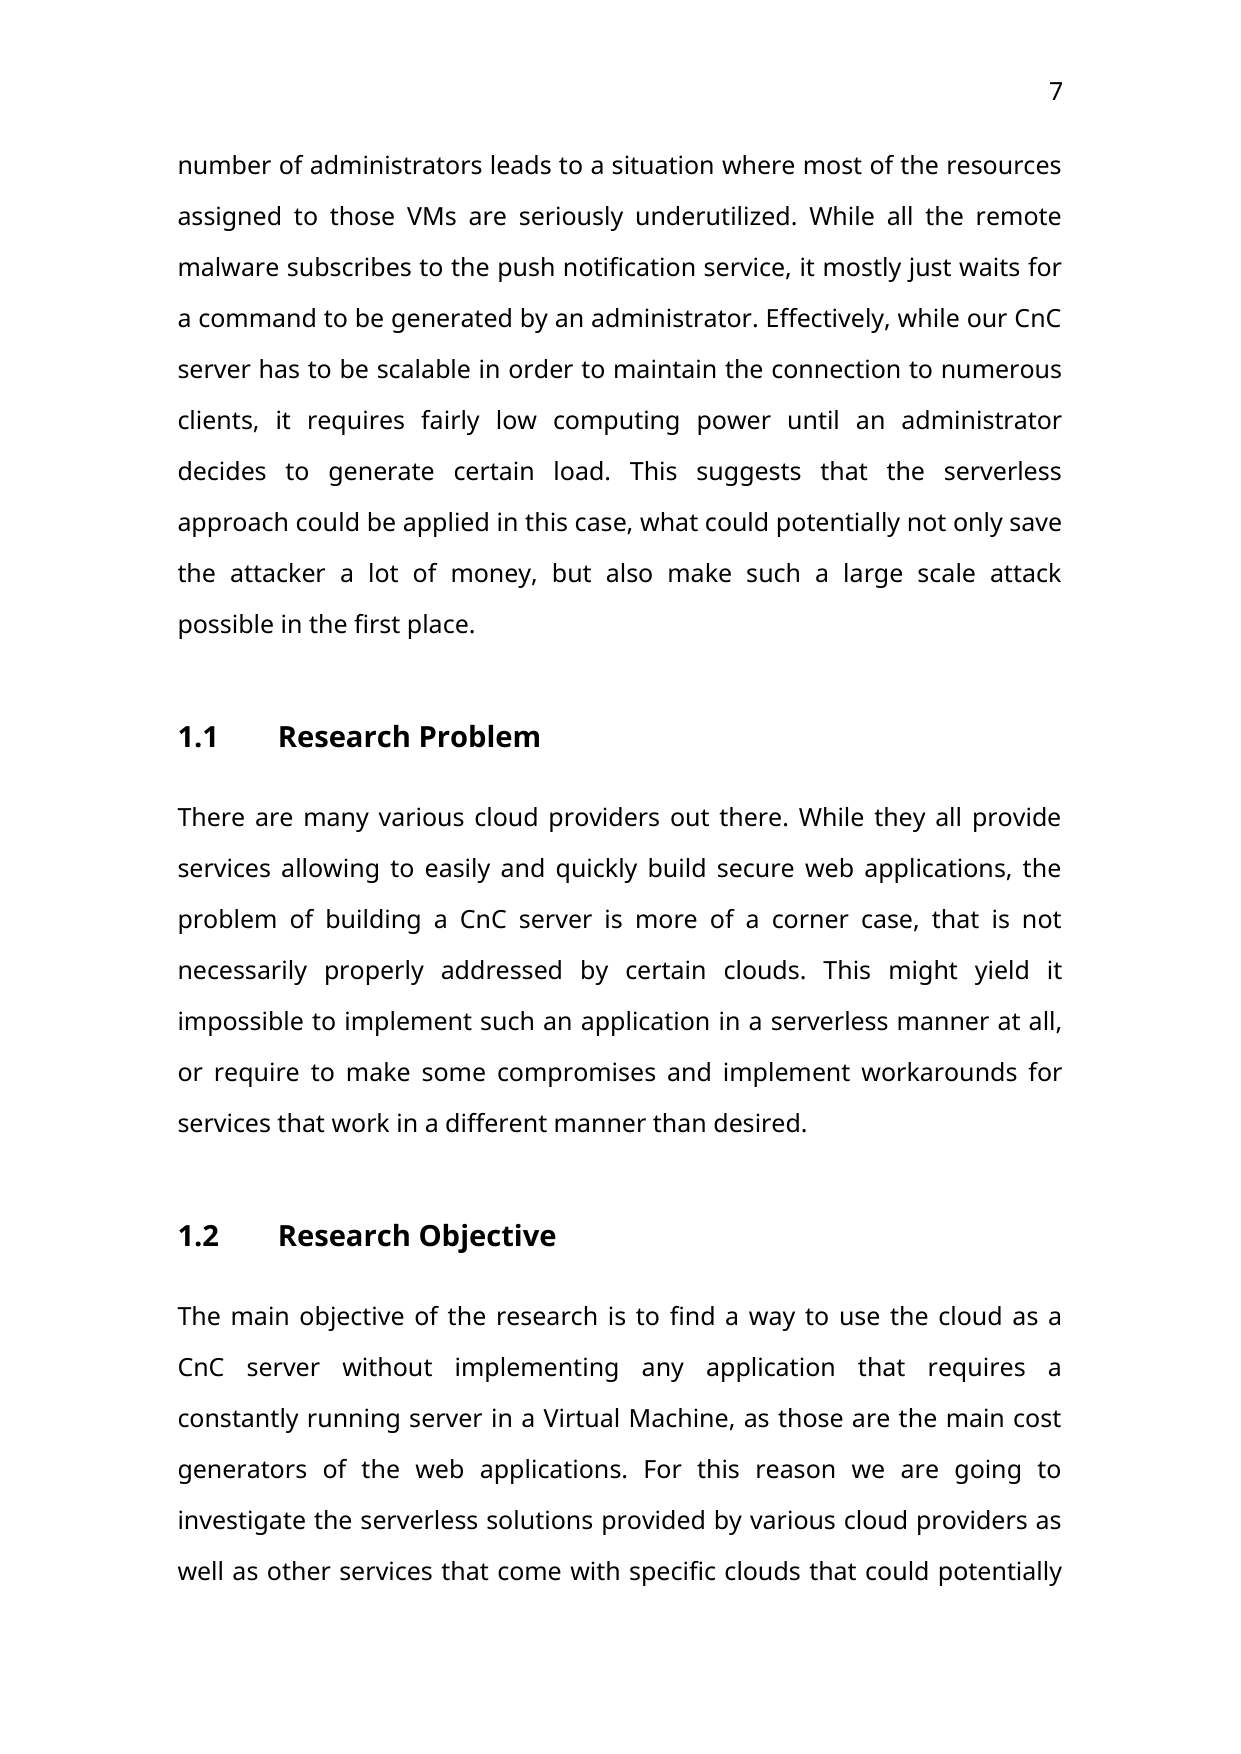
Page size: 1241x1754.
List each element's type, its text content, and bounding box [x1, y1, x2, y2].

text There are many various cloud providers out there. While they all provide services allowing to easily and quickly build secure web applications, the problem of building a CnC server is more of a corner case, that is not necessarily properly addressed by certain clouds. This might yield it impossible to implement such an application in a serverless manner at all, or require to make some compromises and implement workarounds for services that work in a different manner than desired. [177, 799, 1063, 1140]
subtitle Research Objective [177, 1215, 1063, 1255]
subtitle Research Problem [177, 716, 1063, 756]
